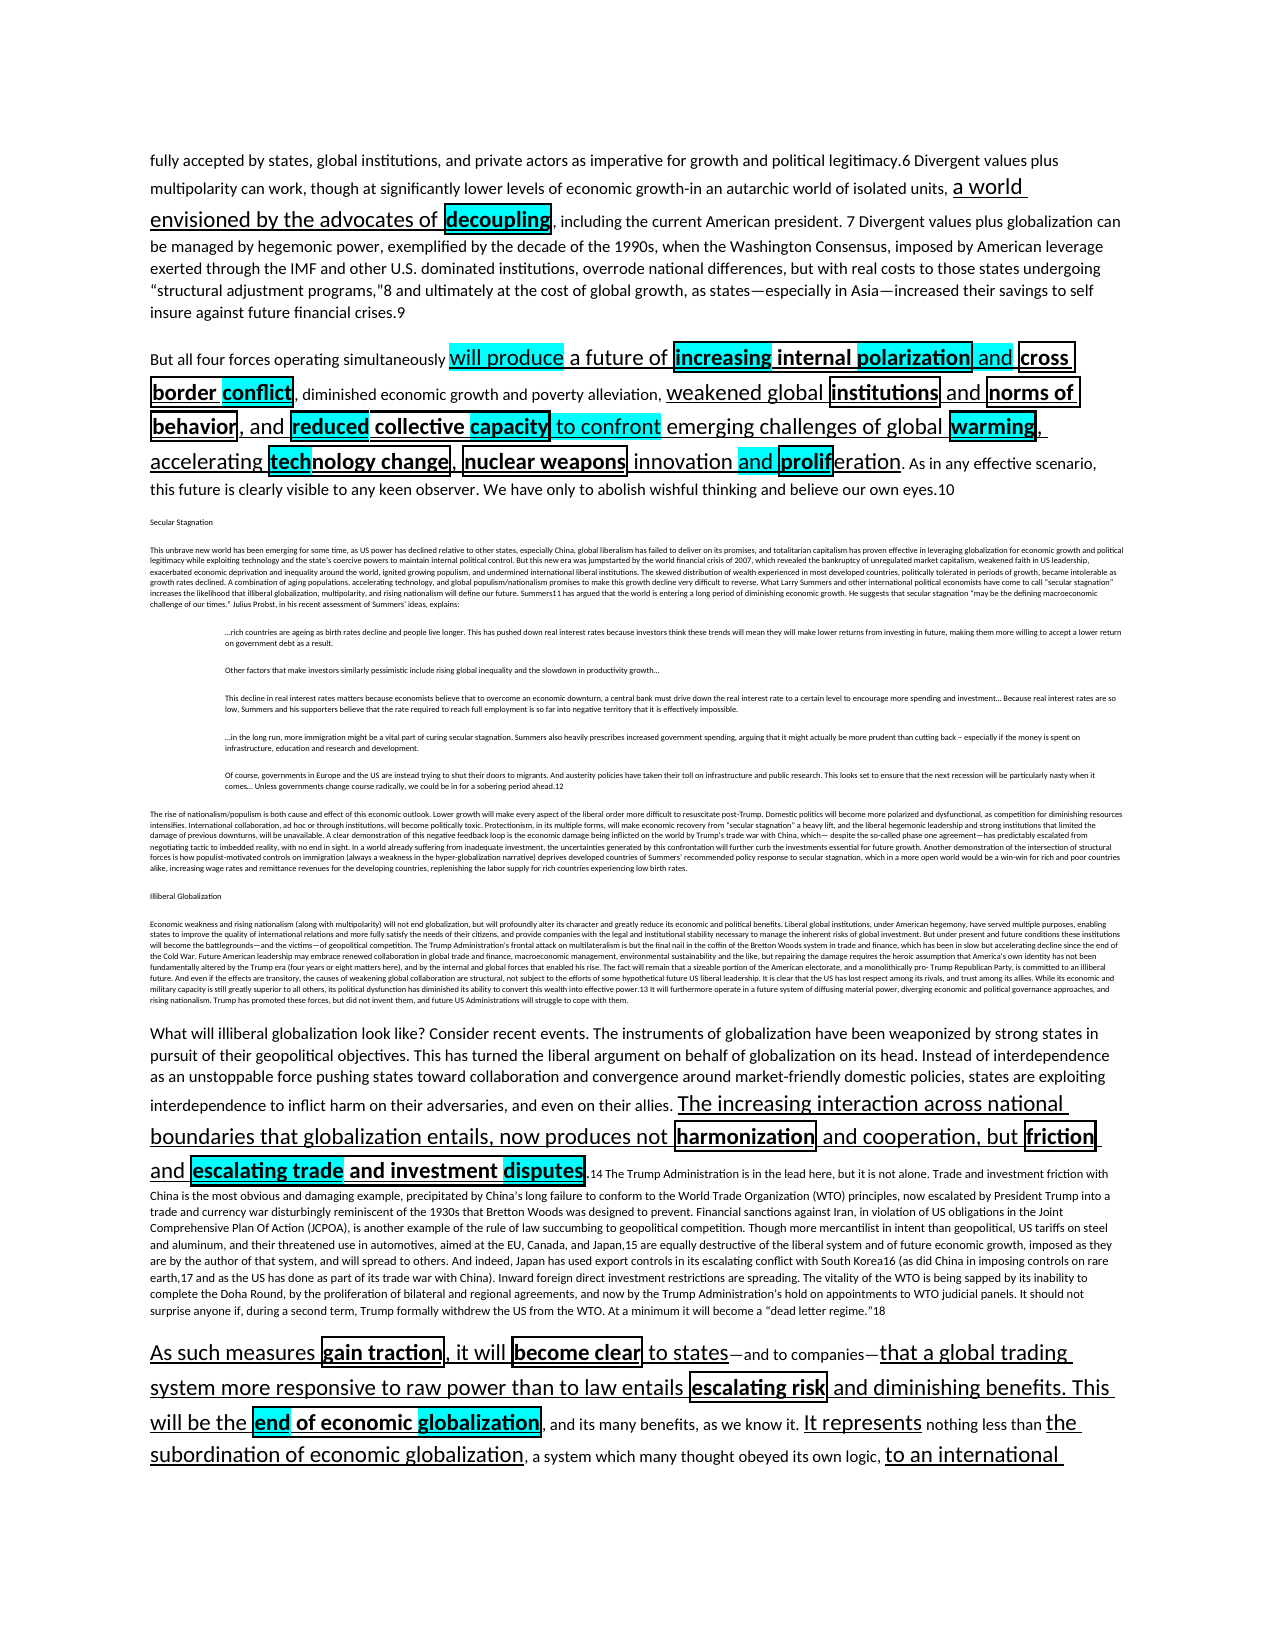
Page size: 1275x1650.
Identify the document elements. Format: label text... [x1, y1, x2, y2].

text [150, 150, 1125, 323]
text …rich countries are ageing as birth rates decline and people live longer. This has pushed down real interest rates because investors think these trends will mean they will make lower returns from investing in future, making them more willing to accept a lower return on government debt as a result. [225, 627, 1125, 648]
text But all four forces operating simultaneously will produce a future of increasing internal polarization and cross border conflict, diminished economic growth and poverty alleviation, weakened global institutions and norms of behavior, and reduced collective capacity to confront emerging challenges of global warming, accelerating technology change, nuclear weapons innovation and proliferation. As in any effective scenario, this future is clearly visible to any keen observer. We have only to abolish wishful thinking and believe our own eyes.10 [150, 341, 1125, 499]
text …in the long run, more immigration might be a vital part of curing secular stagnation. Summers also heavily prescribes increased government spending, arguing that it might actually be more prudent than cutting back – especially if the money is spent on infrastructure, education and research and development. [225, 732, 1125, 753]
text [150, 1336, 1125, 1468]
text What will illiberal globalization look like? Consider recent events. The instruments of globalization have been weaponized by strong states in pursuit of their geopolitical objectives. This has turned the liberal argument on behalf of globalization on its head. Instead of interdependence as an unstoppable force pushing states toward collaboration and convergence around market-friendly domestic policies, states are exploiting interdependence to inflict harm on their adversaries, and even on their allies. The increasing interaction across national boundaries that globalization entails, now produces not harmonization and cooperation, but friction and escalating trade and investment disputes.14 The Trump Administration is in the lead here, but it is not alone. Trade and investment friction with China is the most obvious and damaging example, precipitated by China’s long failure to conform to the World Trade Organization (WTO) principles, now escalated by President Trump into a trade and currency war disturbingly reminiscent of the 1930s that Bretton Woods was designed to prevent. Financial sanctions against Iran, in violation of US obligations in the Joint Comprehensive Plan Of Action (JCPOA), is another example of the rule of law succumbing to geopolitical competition. Though more mercantilist in intent than geopolitical, US tariffs on steel and aluminum, and their threatened use in automotives, aimed at the EU, Canada, and Japan,15 are equally destructive of the liberal system and of future economic growth, imposed as they are by the author of that system, and will spread to others. And indeed, Japan has used export controls in its escalating conflict with South Korea16 (as did China in imposing controls on rare earth,17 and as the US has done as part of its trade war with China). Inward foreign direct investment restrictions are spreading. The vitality of the WTO is being sapped by its inability to complete the Doha Round, by the proliferation of bilateral and regional agreements, and now by the Trump Administration’s hold on appointments to WTO judicial panels. It should not surprise anyone if, during a second term, Trump formally withdrew the US from the WTO. At a minimum it will become a “dead letter regime.”18 [150, 1023, 1125, 1318]
